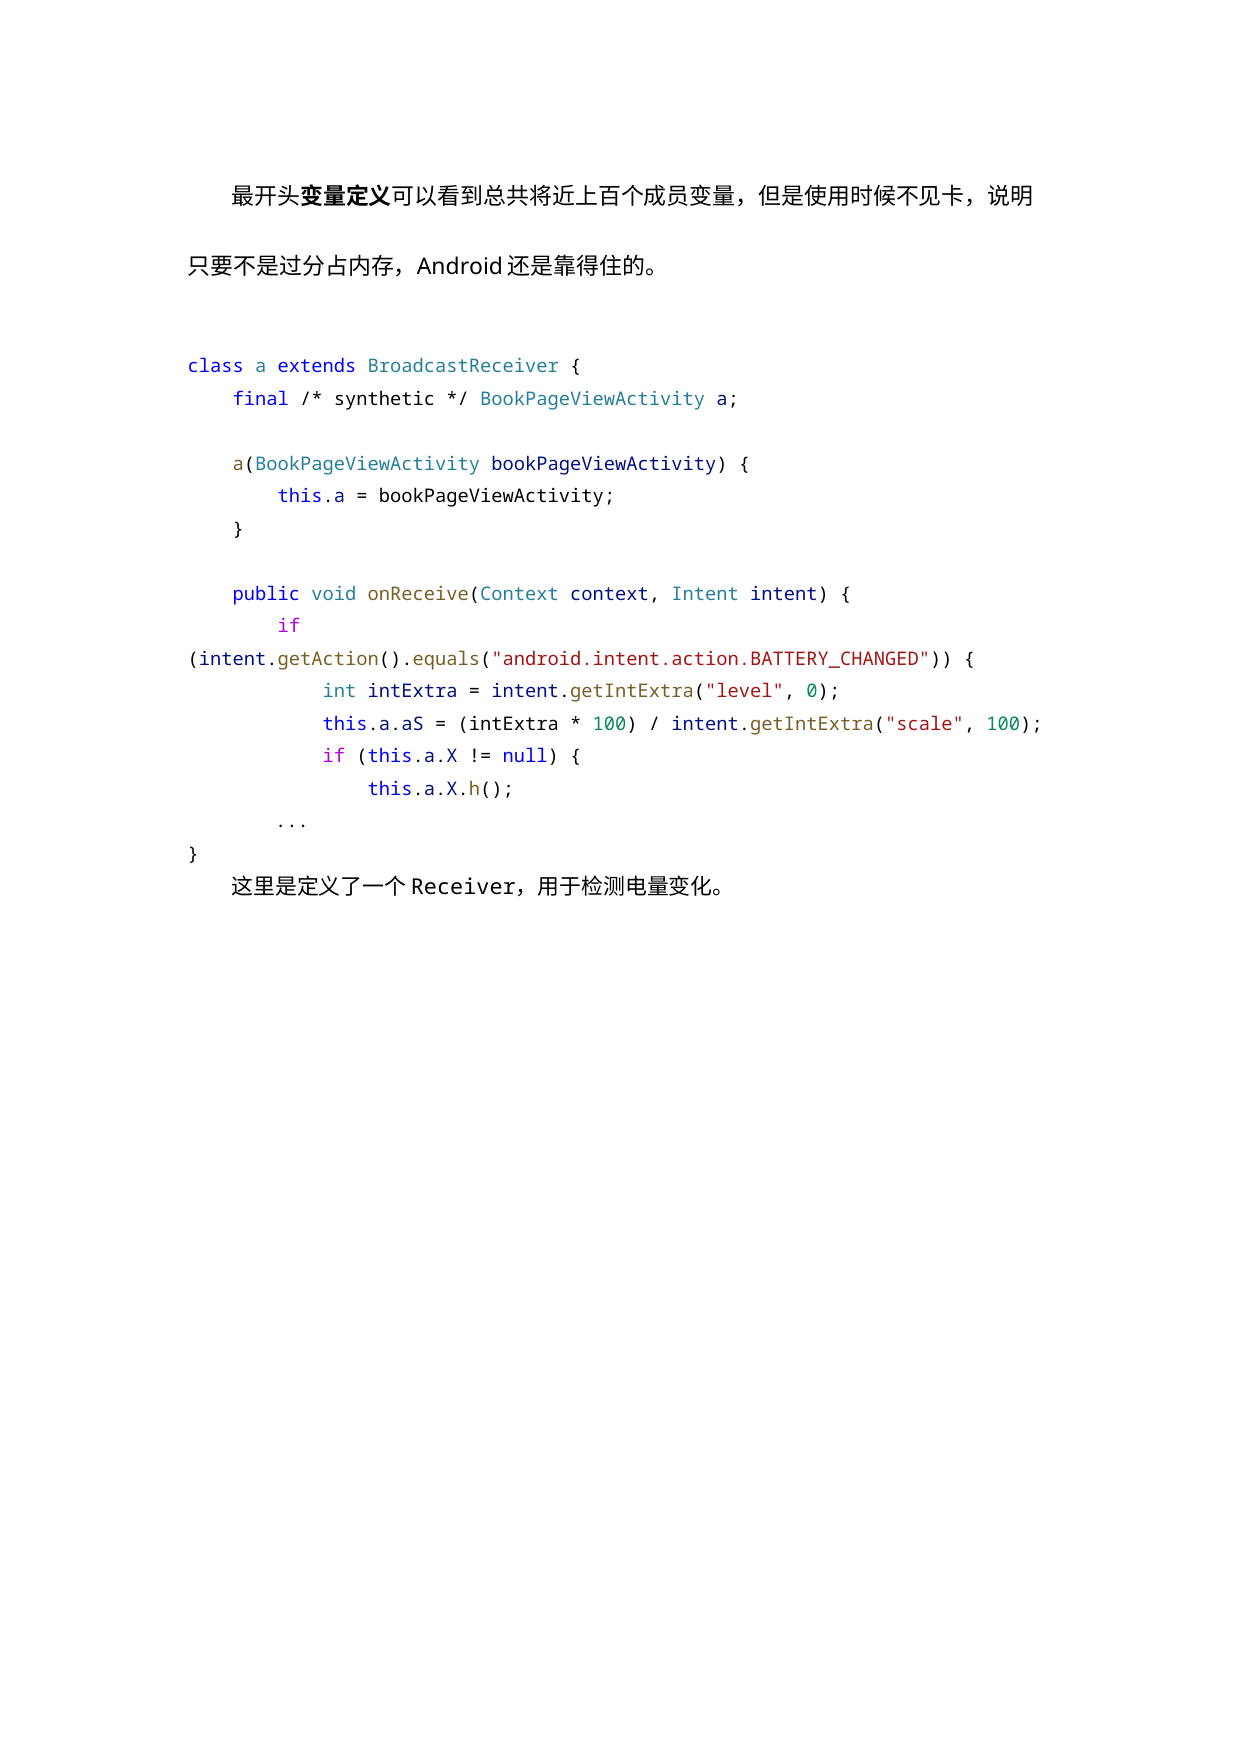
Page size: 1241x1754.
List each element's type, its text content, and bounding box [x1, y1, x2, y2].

text 这里是定义了一个Receiver，用于检测电量变化。 [187, 869, 1053, 901]
text ... [187, 804, 1053, 836]
text } [187, 836, 1053, 869]
text this.a.aS = (intExtra * 100) / intent.getIntExtra("scale", 100); [187, 706, 1053, 739]
text this.a.X.h(); [187, 771, 1053, 804]
text a(BookPageViewActivity bookPageViewActivity) { [187, 446, 1053, 479]
text int intExtra = intent.getIntExtra("level", 0); [187, 674, 1053, 706]
text } [187, 511, 1053, 544]
text class a extends BroadcastReceiver { [187, 349, 1053, 381]
text if (this.a.X != null) { [187, 739, 1053, 771]
text public void onReceive(Context context, Intent intent) { [187, 576, 1053, 609]
text 最开头变量定义可以看到总共将近上百个成员变量，但是使用时候不见卡，说明只要不是过分占内存，Android还是靠得住的。 [187, 162, 1053, 297]
text if (intent.getAction().equals("android.intent.action.BATTERY_CHANGED")) { [187, 609, 1053, 674]
text this.a = bookPageViewActivity; [187, 479, 1053, 511]
text final /* synthetic */ BookPageViewActivity a; [187, 381, 1053, 414]
